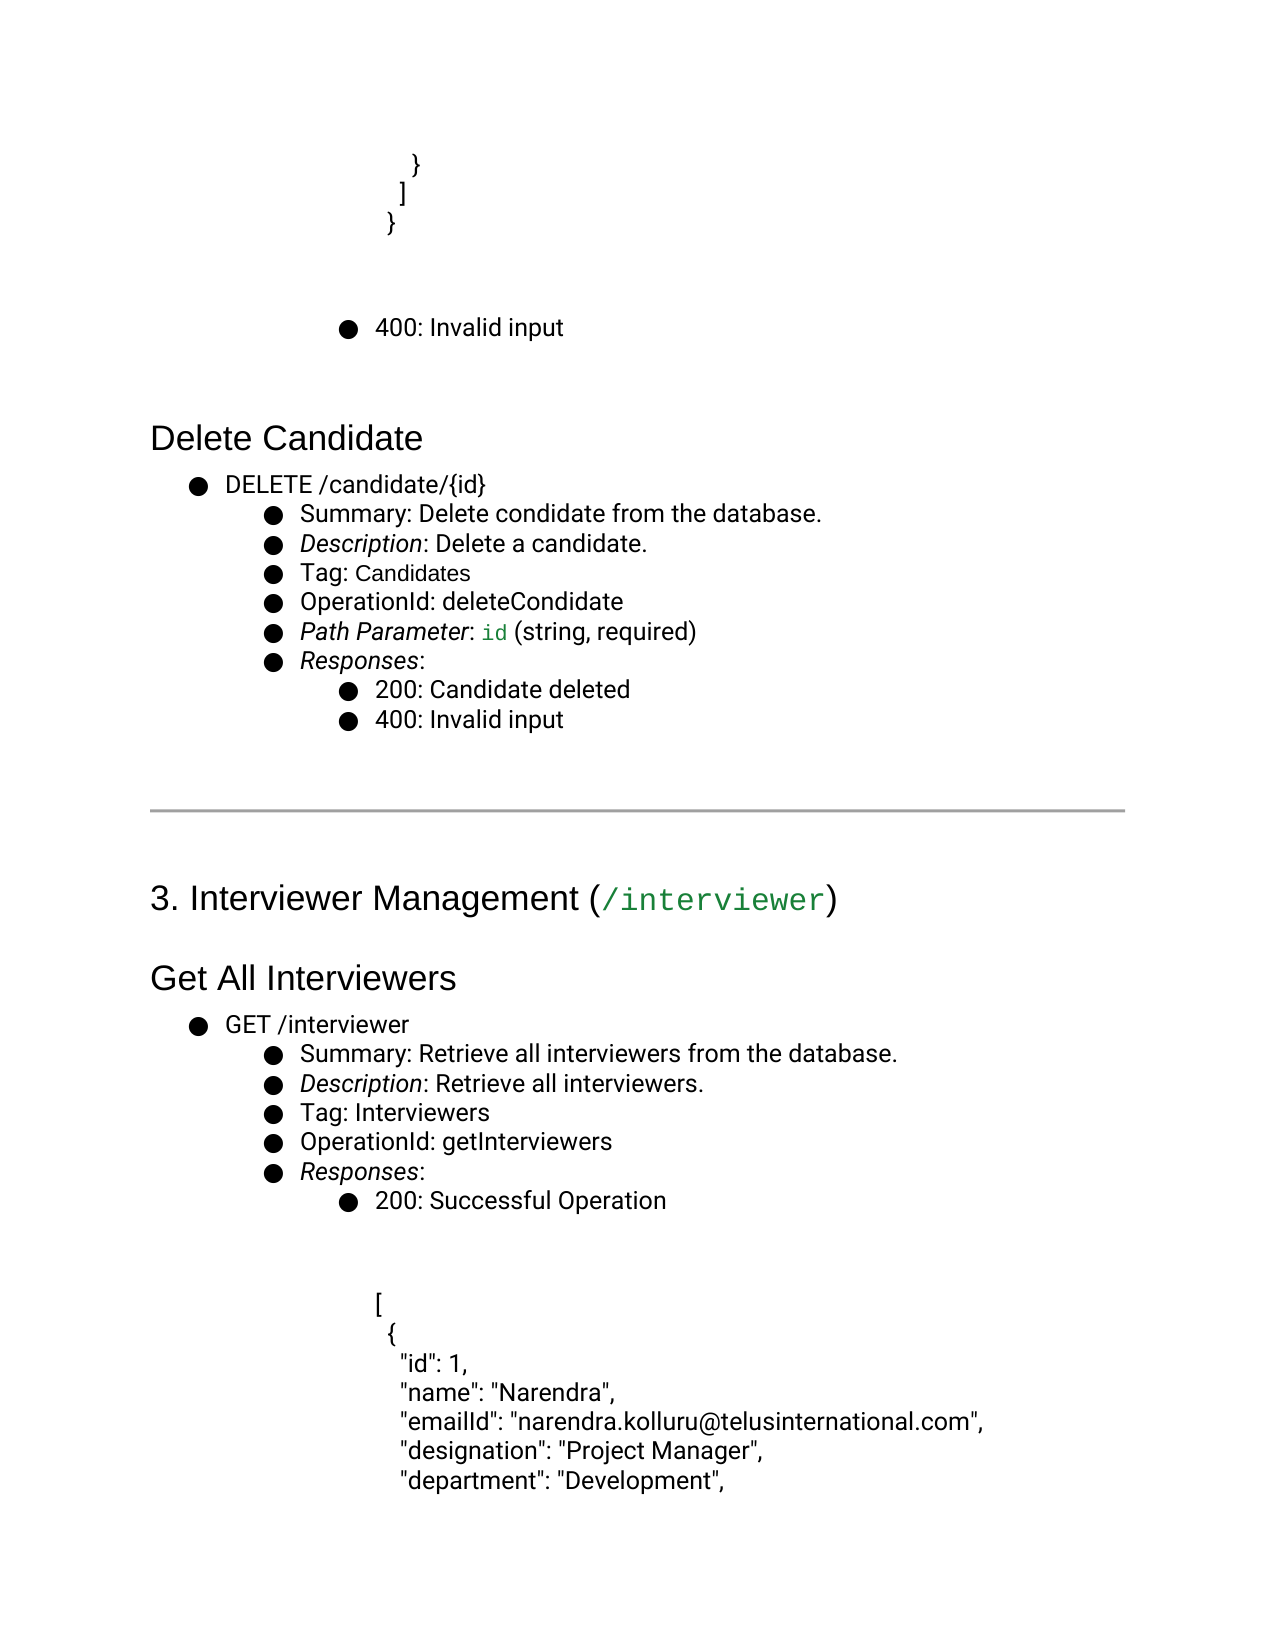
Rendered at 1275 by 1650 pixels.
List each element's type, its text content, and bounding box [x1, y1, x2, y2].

text "designation": "Project Manager", [375, 1437, 1125, 1466]
list 400: Invalid input [337, 705, 1125, 734]
list 200: Candidate deleted [337, 676, 1125, 705]
list Path Parameter: id (string, required) [262, 617, 1125, 646]
text "emailId": "narendra.kolluru@telusinternational.com", [375, 1407, 1125, 1437]
subtitle 3. Interviewer Management (/interviewer) [150, 877, 1125, 919]
text "id": 1, [375, 1349, 1125, 1378]
list Responses: [262, 646, 1125, 676]
text } [375, 208, 1125, 238]
subtitle Delete Candidate [150, 417, 1125, 458]
list Description: Retrieve all interviewers. [262, 1069, 1125, 1098]
list Responses: [262, 1157, 1125, 1186]
list Summary: Delete condidate from the database. [262, 499, 1125, 529]
list Tag: Candidates [262, 558, 1125, 587]
list GET /interviewer [187, 1010, 1125, 1039]
list DELETE /candidate/{id} [187, 470, 1125, 499]
text } [375, 150, 1125, 179]
list 200: Successful Operation [337, 1186, 1125, 1215]
list Description: Delete a candidate. [262, 529, 1125, 558]
list OperationId: deleteCondidate [262, 587, 1125, 617]
subtitle Get All Interviewers [150, 957, 1125, 998]
list Summary: Retrieve all interviewers from the database. [262, 1039, 1125, 1069]
text "department": "Development", [375, 1466, 1125, 1495]
text ] [375, 179, 1125, 208]
text { [375, 1319, 1125, 1349]
text "name": "Narendra", [375, 1378, 1125, 1407]
list Tag: Interviewers [262, 1098, 1125, 1127]
text [ [375, 1290, 1125, 1319]
list 400: Invalid input [337, 313, 1125, 342]
list OperationId: getInterviewers [262, 1127, 1125, 1157]
